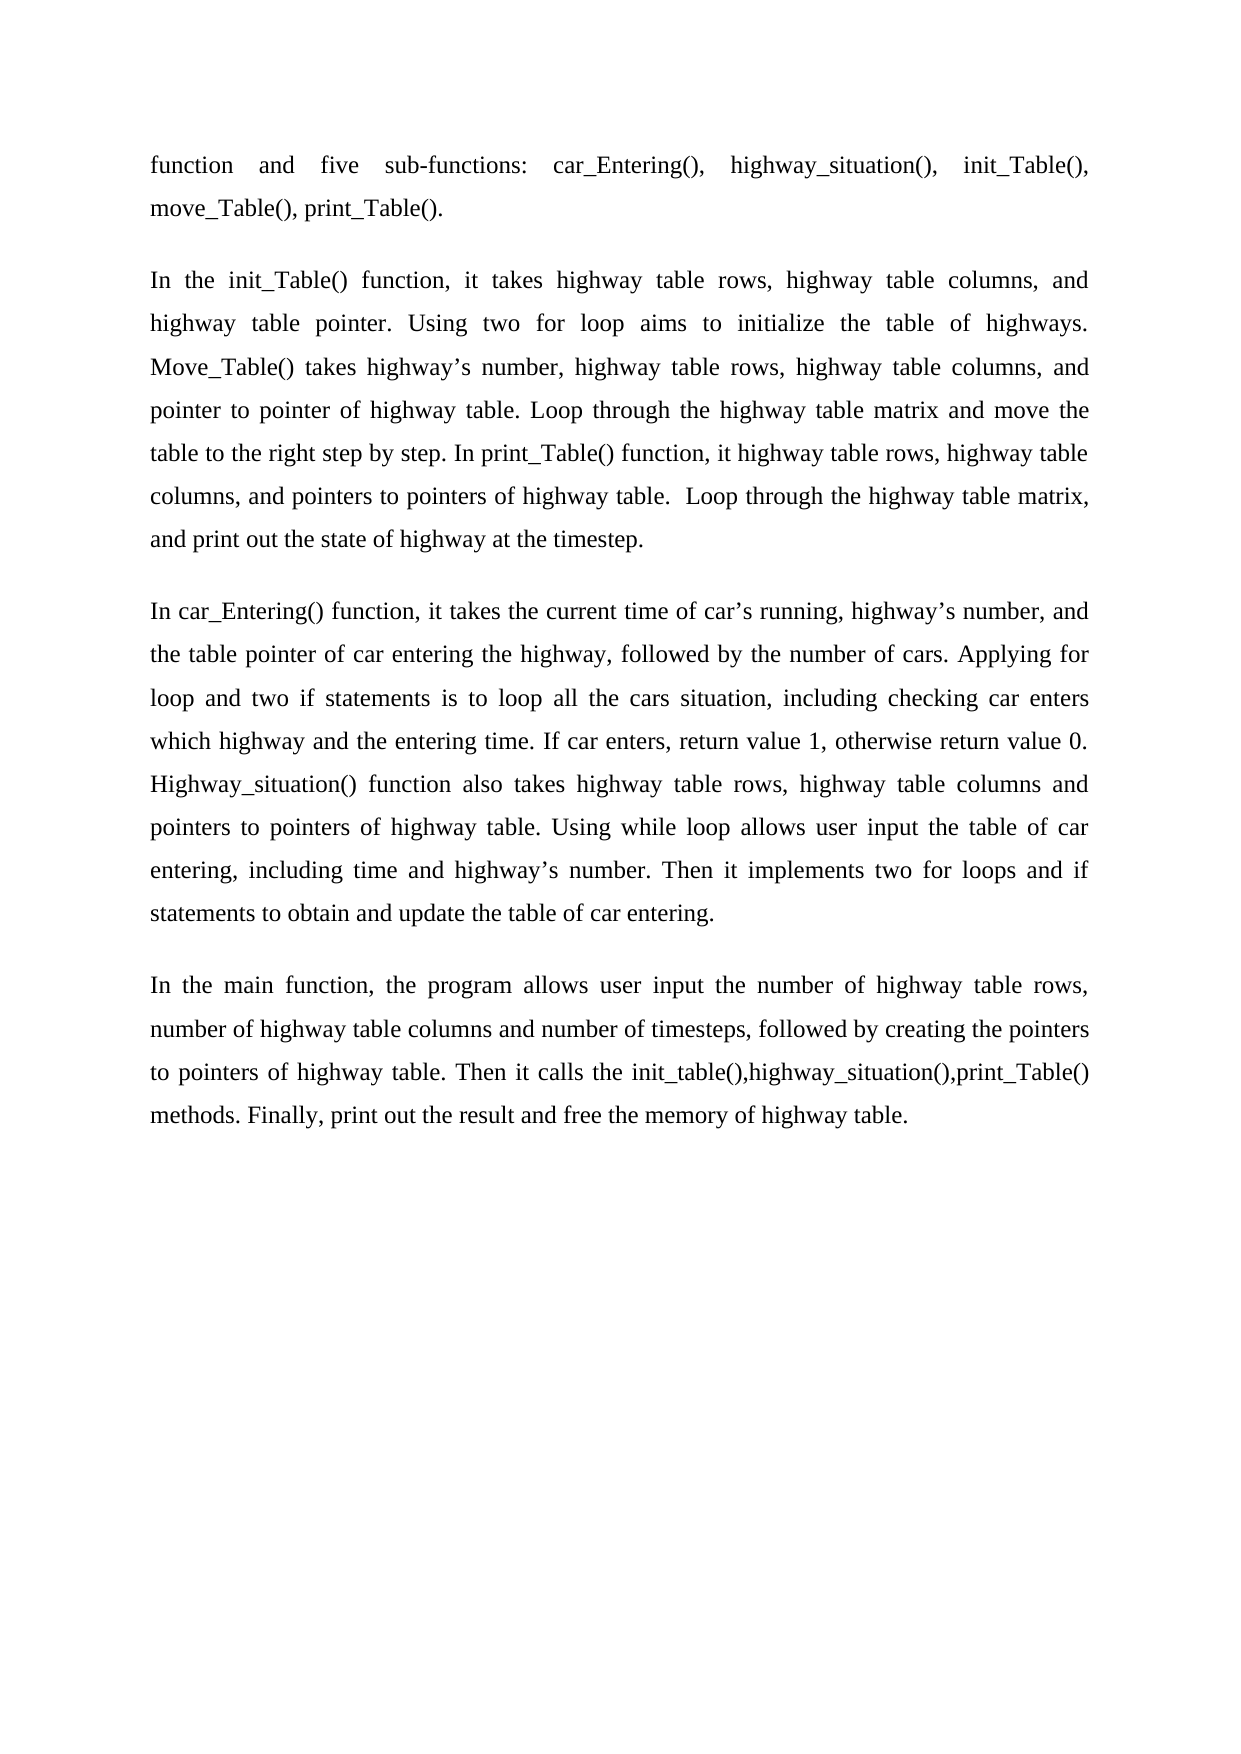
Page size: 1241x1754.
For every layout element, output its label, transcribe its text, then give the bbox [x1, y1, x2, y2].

text In car_Entering() function, it takes the current time of car’s running, highway’s number, and the table pointer of car entering the highway, followed by the number of cars. Applying for loop and two if statements is to loop all the cars situation, including checking car enters which highway and the entering time. If car enters, return value 1, otherwise return value 0. Highway_situation() function also takes highway table rows, highway table columns and pointers to pointers of highway table. Using while loop allows user input the table of car entering, including time and highway’s number. Then it implements two for loops and if statements to obtain and update the table of car entering. [150, 596, 1090, 927]
text In the main function, the program allows user input the number of highway table rows, number of highway table columns and number of timesteps, followed by creating the pointers to pointers of highway table. Then it calls the init_table(),highway_situation(),print_Table() methods. Finally, print out the result and free the memory of highway table. [150, 971, 1090, 1129]
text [150, 150, 1090, 222]
text In the init_Table() function, it takes highway table rows, highway table columns, and highway table pointer. Using two for loop aims to initialize the table of highways. Move_Table() takes highway’s number, highway table rows, highway table columns, and pointer to pointer of highway table. Loop through the highway table matrix and move the table to the right step by step. In print_Table() function, it highway table rows, highway table columns, and pointers to pointers of highway table. Loop through the highway table matrix, and print out the state of highway at the timestep. [150, 265, 1090, 553]
